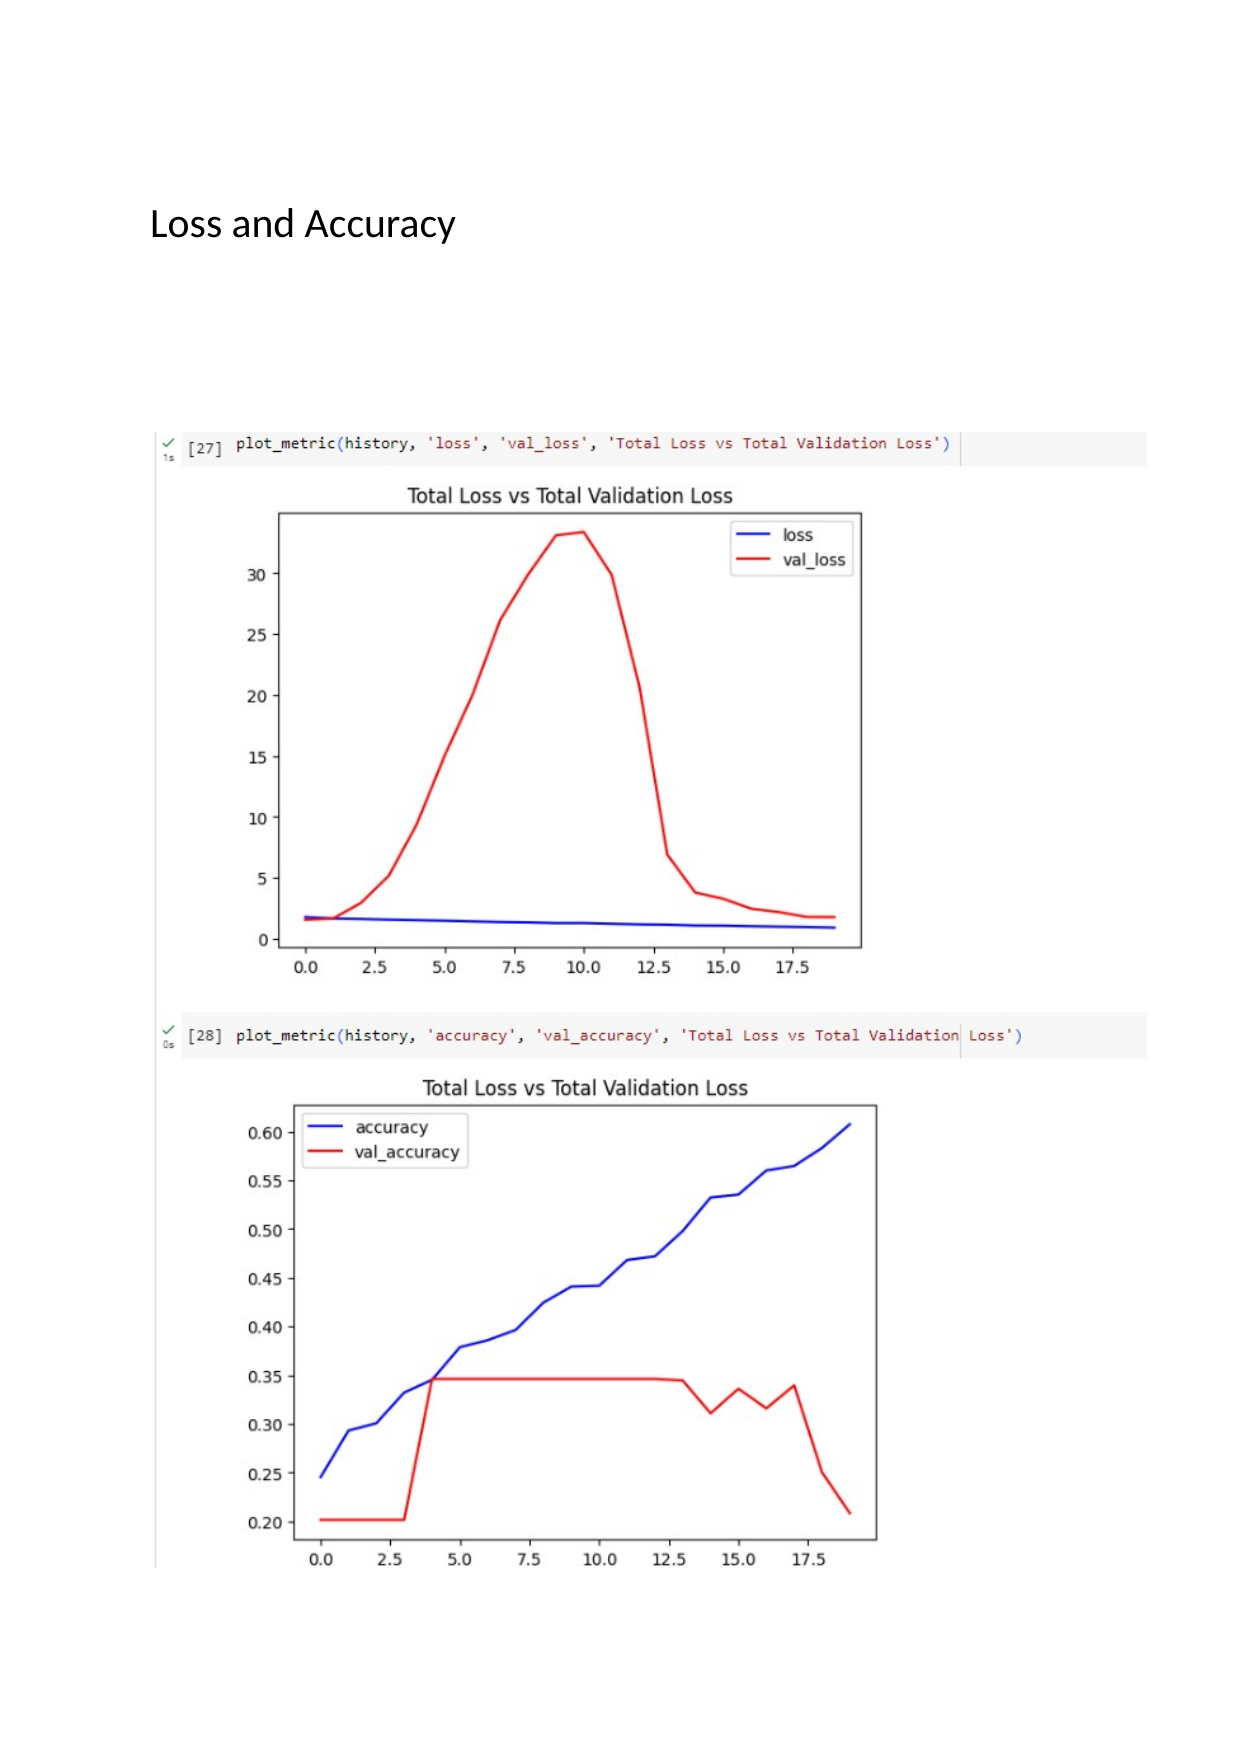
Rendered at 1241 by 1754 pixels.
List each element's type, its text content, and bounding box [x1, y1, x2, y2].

picture [150, 432, 1148, 1568]
text Loss and Accuracy [150, 197, 1090, 248]
